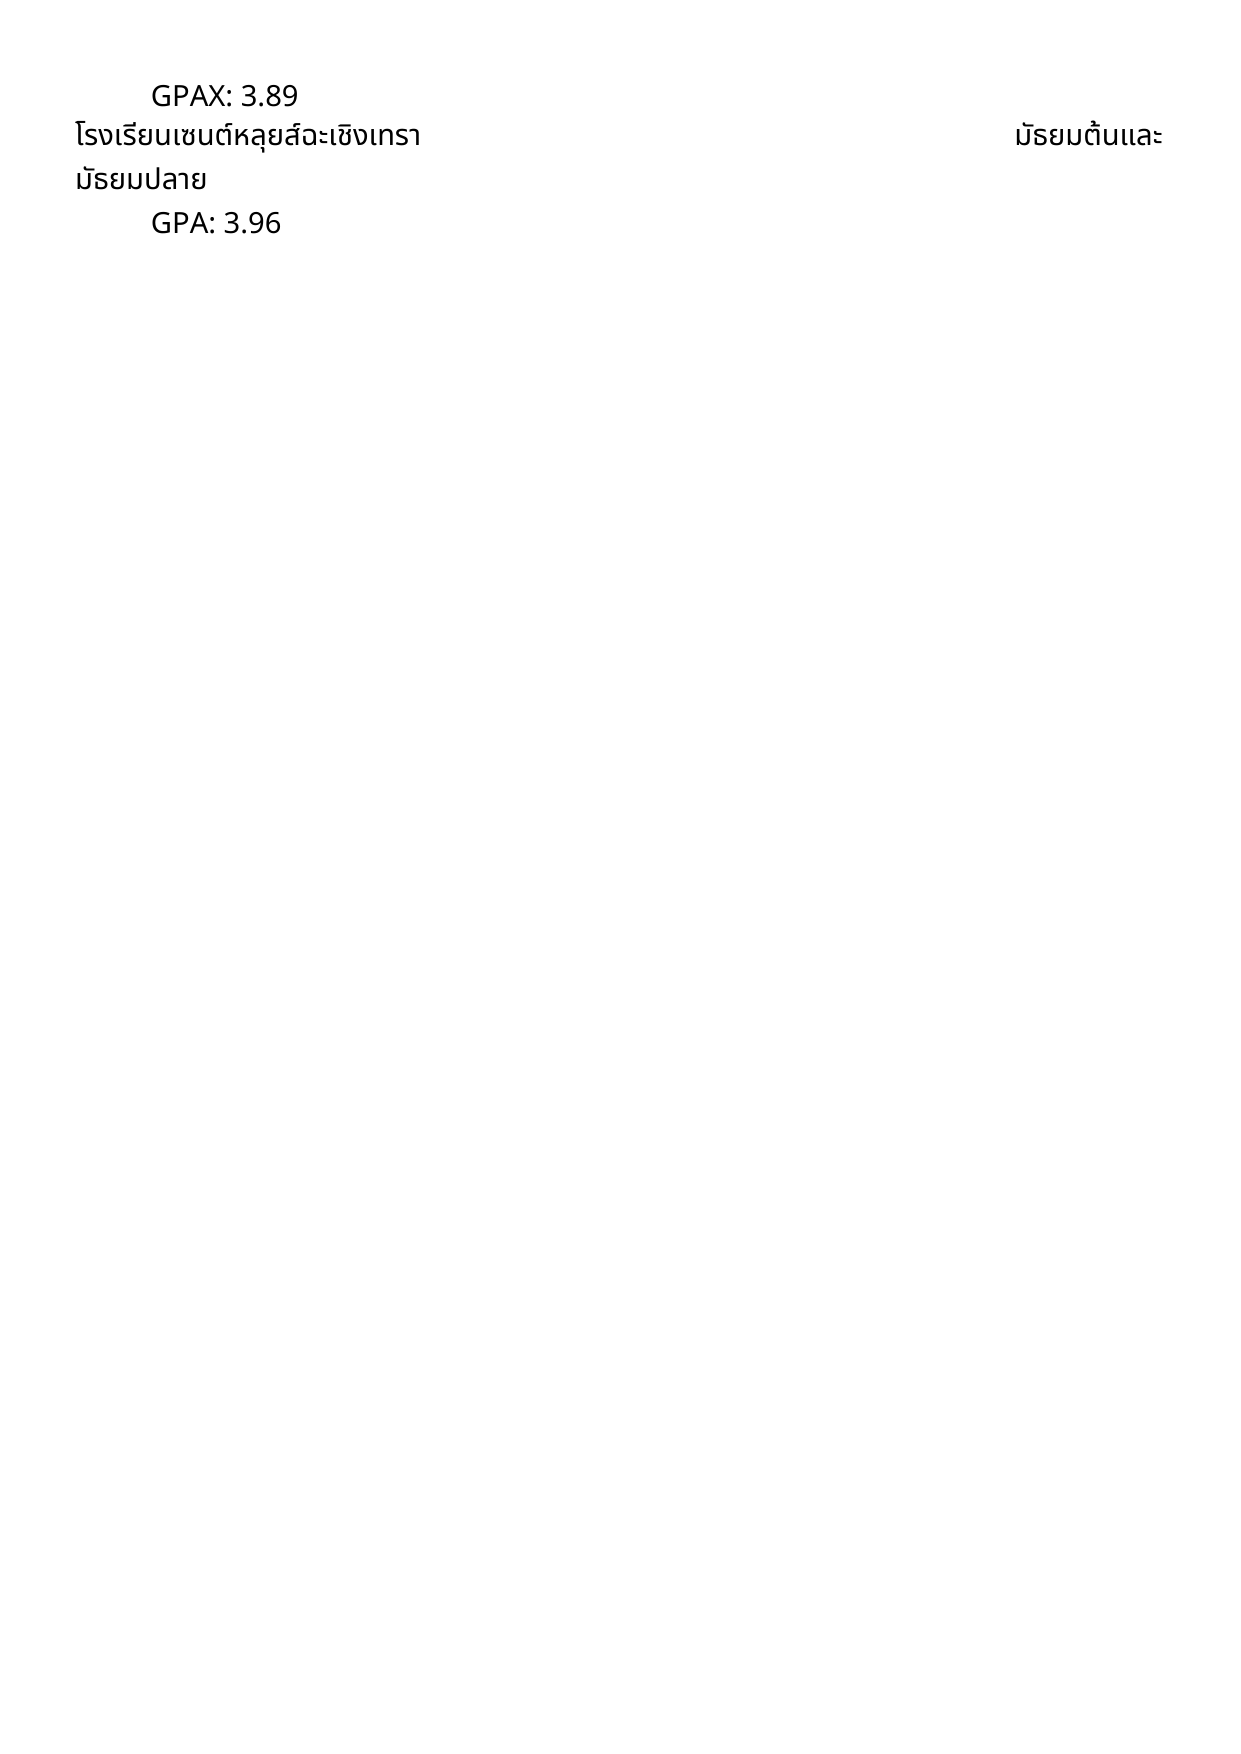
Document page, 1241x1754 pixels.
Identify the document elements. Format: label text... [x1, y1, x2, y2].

text GPA: 3.96 [75, 203, 1165, 242]
text GPAX: 3.89 [75, 75, 1165, 115]
text โรงเรียนเซนต์หลุยส์ฉะเชิงเทรา มัธยมต้นและมัธยมปลาย [75, 115, 1165, 203]
